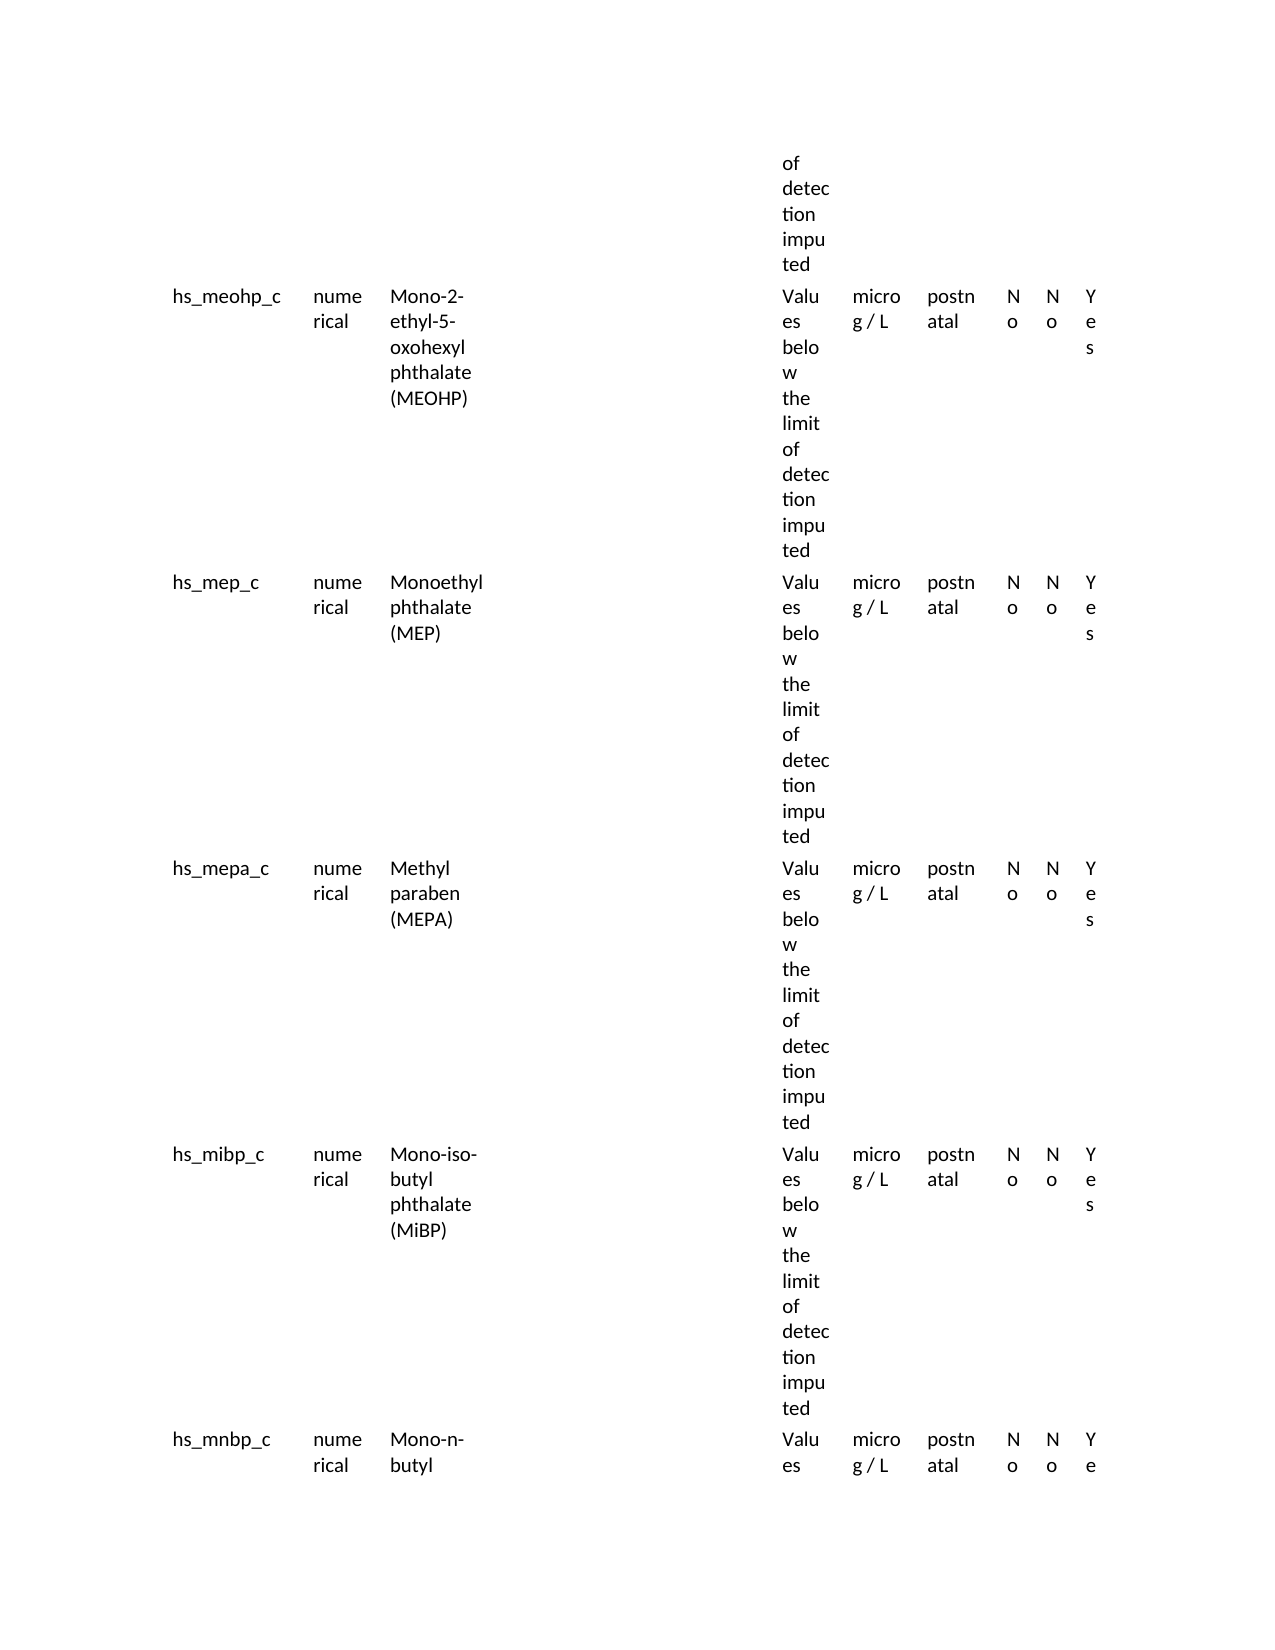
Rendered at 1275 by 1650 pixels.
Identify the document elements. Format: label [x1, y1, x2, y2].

table_header [150, 150, 1125, 1484]
